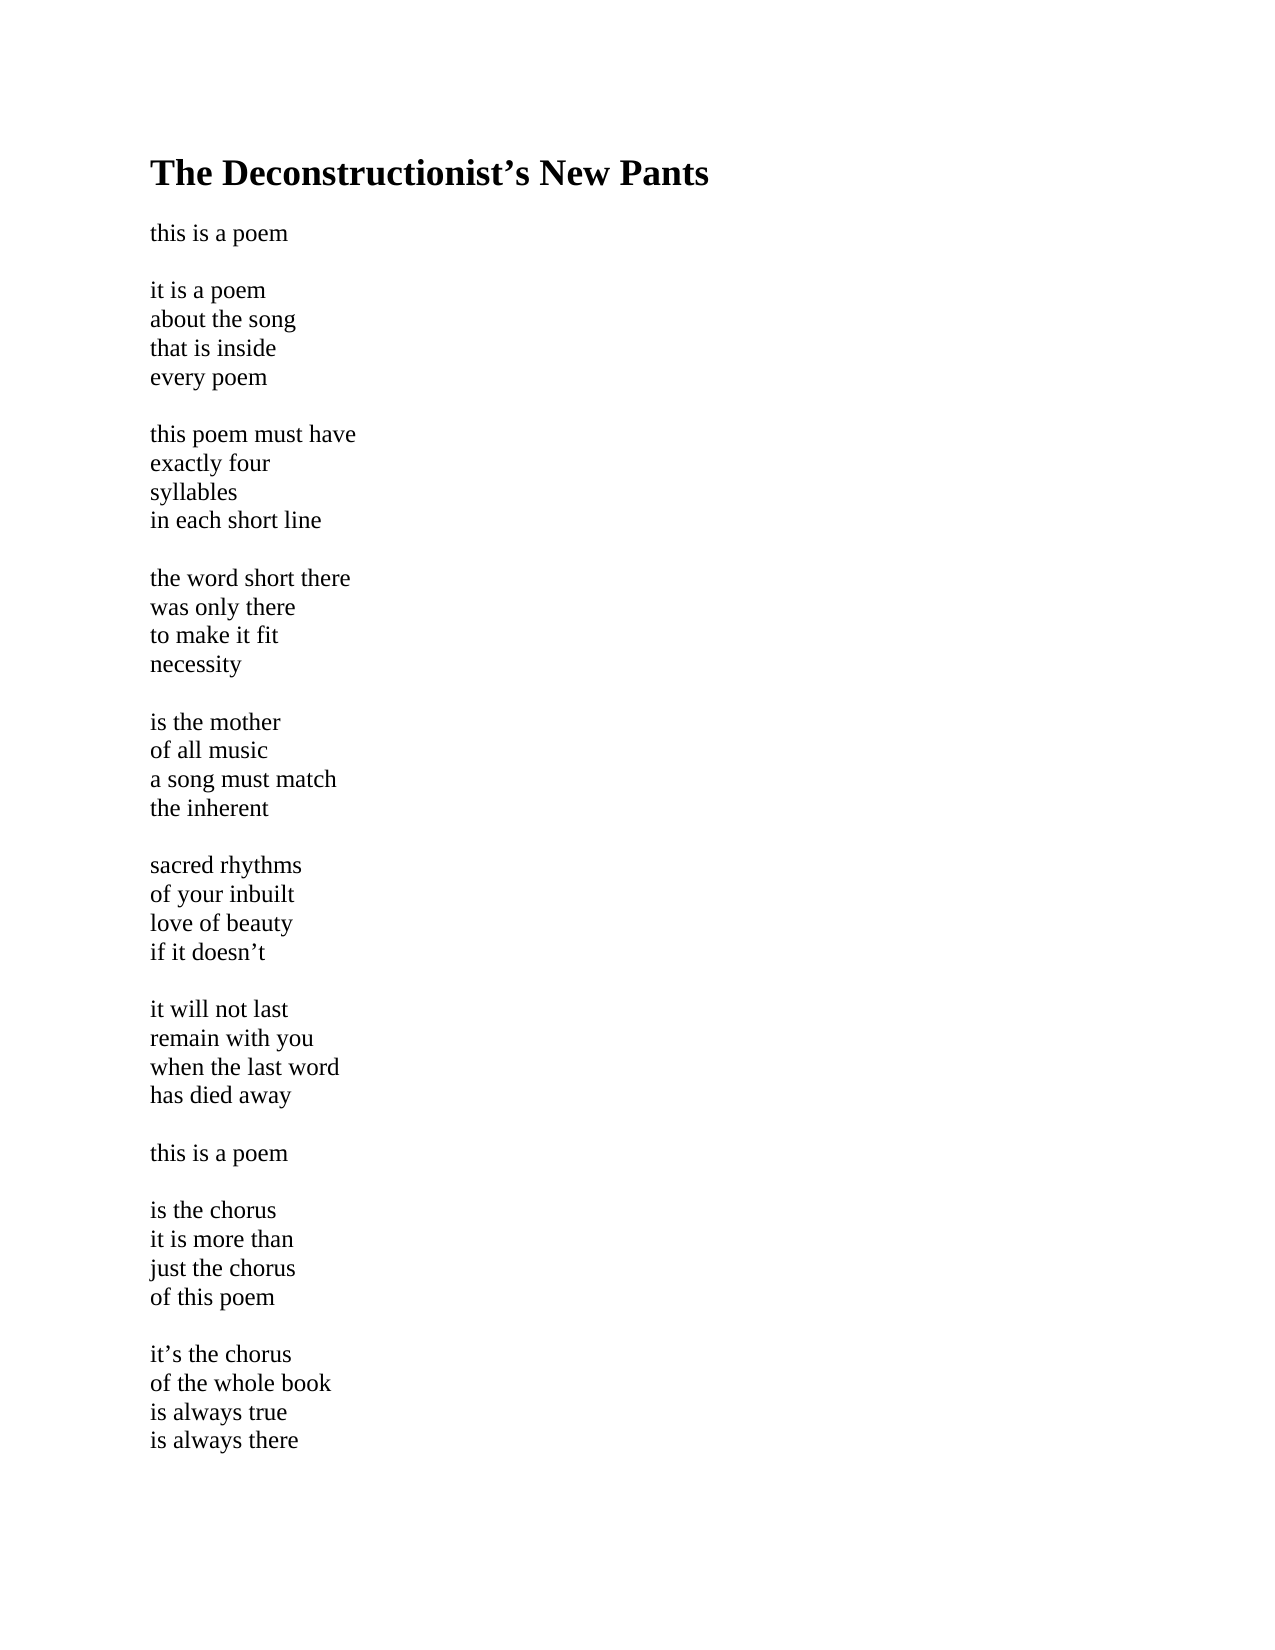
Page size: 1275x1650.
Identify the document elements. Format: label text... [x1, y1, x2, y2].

text just the chorus [150, 1253, 1125, 1282]
text if it doesn’t [150, 937, 1125, 966]
text when the last word [150, 1052, 1125, 1081]
text syllables [150, 477, 1125, 506]
text love of beauty [150, 908, 1125, 937]
text necessity [150, 649, 1125, 678]
text of your inbuilt [150, 879, 1125, 908]
title The Deconstructionist’s New Pants [150, 150, 1125, 193]
text has died away [150, 1081, 1125, 1109]
text it is more than [150, 1224, 1125, 1253]
text of all music [150, 736, 1125, 764]
text is the mother [150, 707, 1125, 736]
text the word short there [150, 563, 1125, 592]
text every poem [150, 362, 1125, 391]
text about the song [150, 304, 1125, 333]
text the inherent [150, 793, 1125, 822]
text of this poem [150, 1282, 1125, 1311]
text is the chorus [150, 1196, 1125, 1224]
text this is a poem [150, 1138, 1125, 1167]
text was only there [150, 592, 1125, 621]
text it will not last [150, 994, 1125, 1023]
text sacred rhythms [150, 851, 1125, 879]
text is always there [150, 1426, 1125, 1454]
text this poem must have [150, 419, 1125, 448]
text exactly four [150, 448, 1125, 477]
text to make it fit [150, 621, 1125, 649]
text is always true [150, 1397, 1125, 1426]
text it’s the chorus [150, 1339, 1125, 1368]
text in each short line [150, 506, 1125, 534]
text that is inside [150, 333, 1125, 362]
text a song must match [150, 764, 1125, 793]
text of the whole book [150, 1368, 1125, 1397]
text this is a poem [150, 218, 1125, 247]
text it is a poem [150, 276, 1125, 304]
text remain with you [150, 1023, 1125, 1052]
